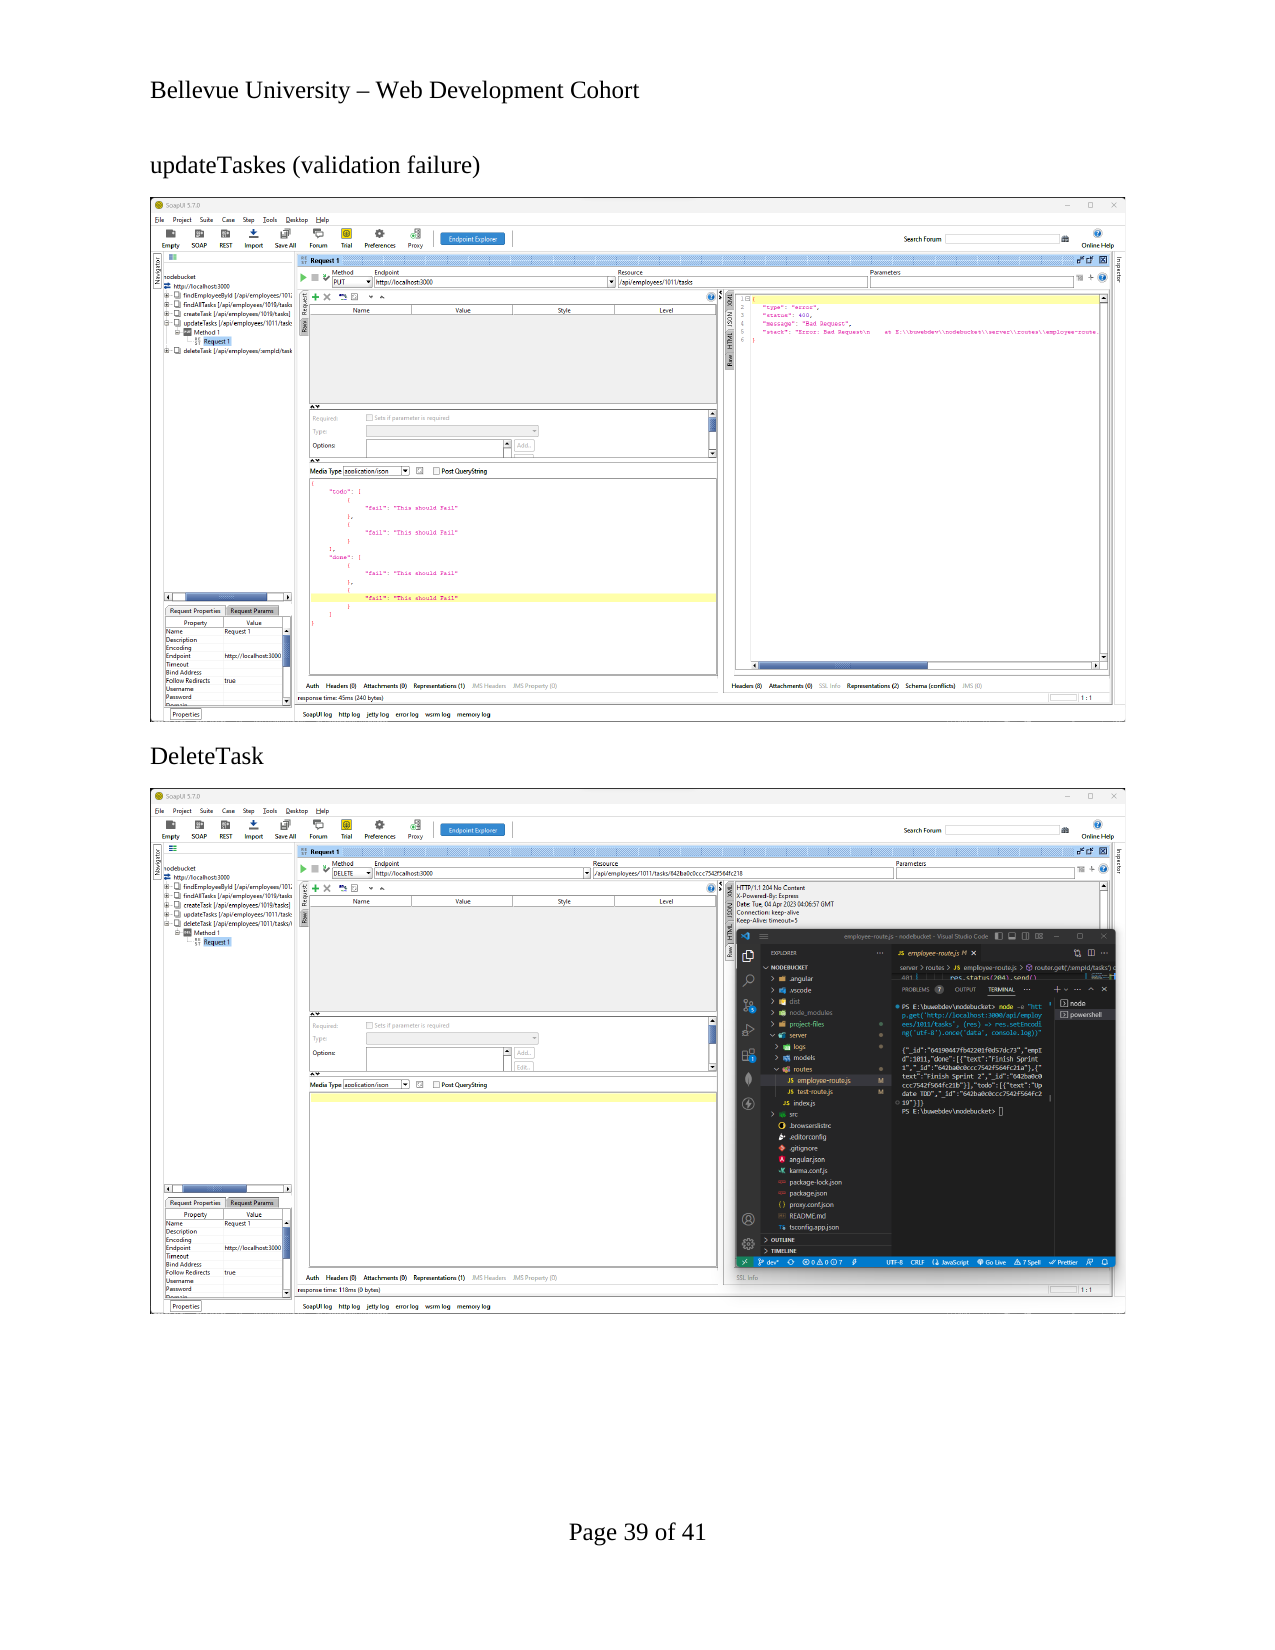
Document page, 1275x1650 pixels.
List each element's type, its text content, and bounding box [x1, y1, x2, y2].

text DeleteTask [150, 741, 1125, 770]
picture [150, 788, 1125, 1314]
picture [150, 197, 1125, 722]
text updateTaskes (validation failure) [150, 150, 1125, 179]
